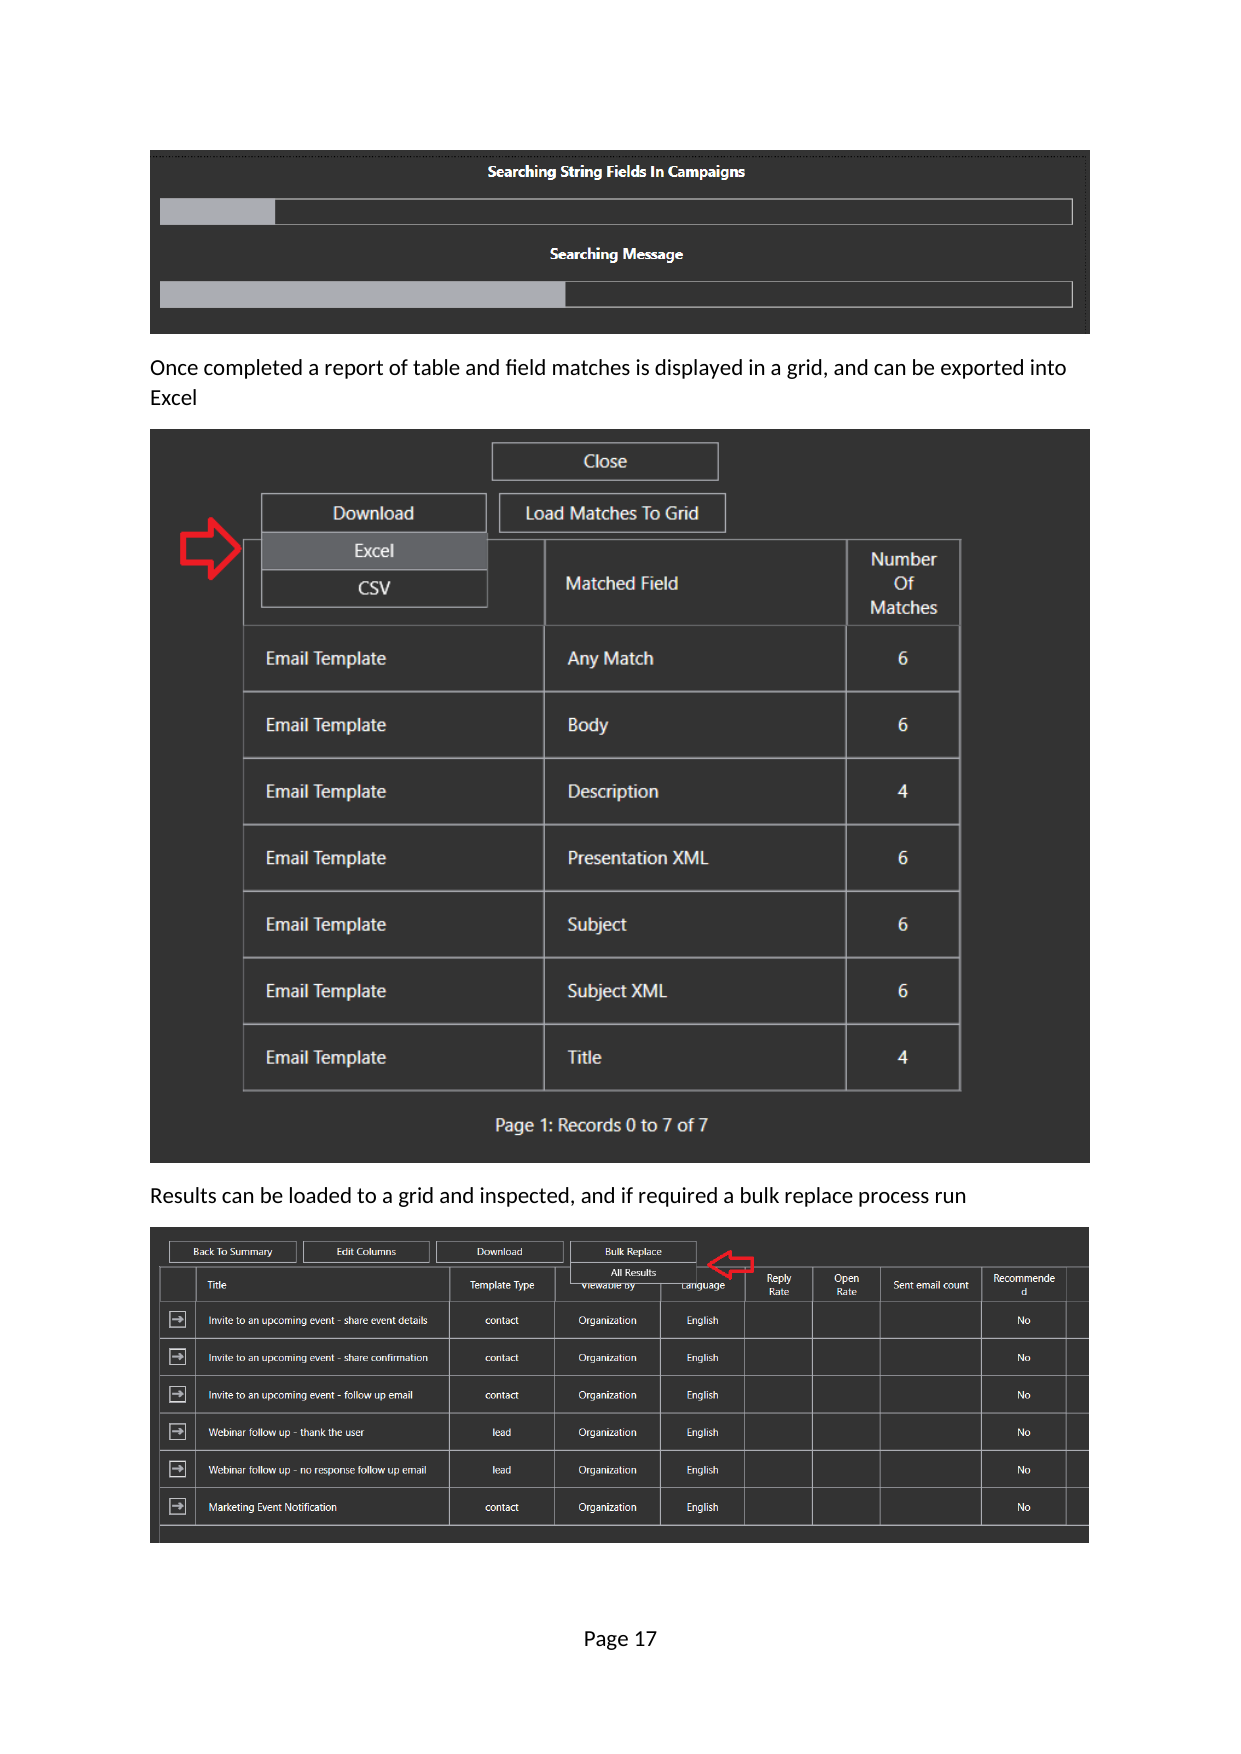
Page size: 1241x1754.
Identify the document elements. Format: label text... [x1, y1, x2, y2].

picture [150, 429, 1090, 1163]
text Once completed a report of table and field matches is displayed in a grid, and can be exported into Excel [150, 353, 1090, 411]
picture [150, 1227, 1089, 1543]
picture [150, 150, 1090, 334]
text Results can be loaded to a grid and inspected, and if required a bulk replace process run [150, 1181, 1090, 1209]
